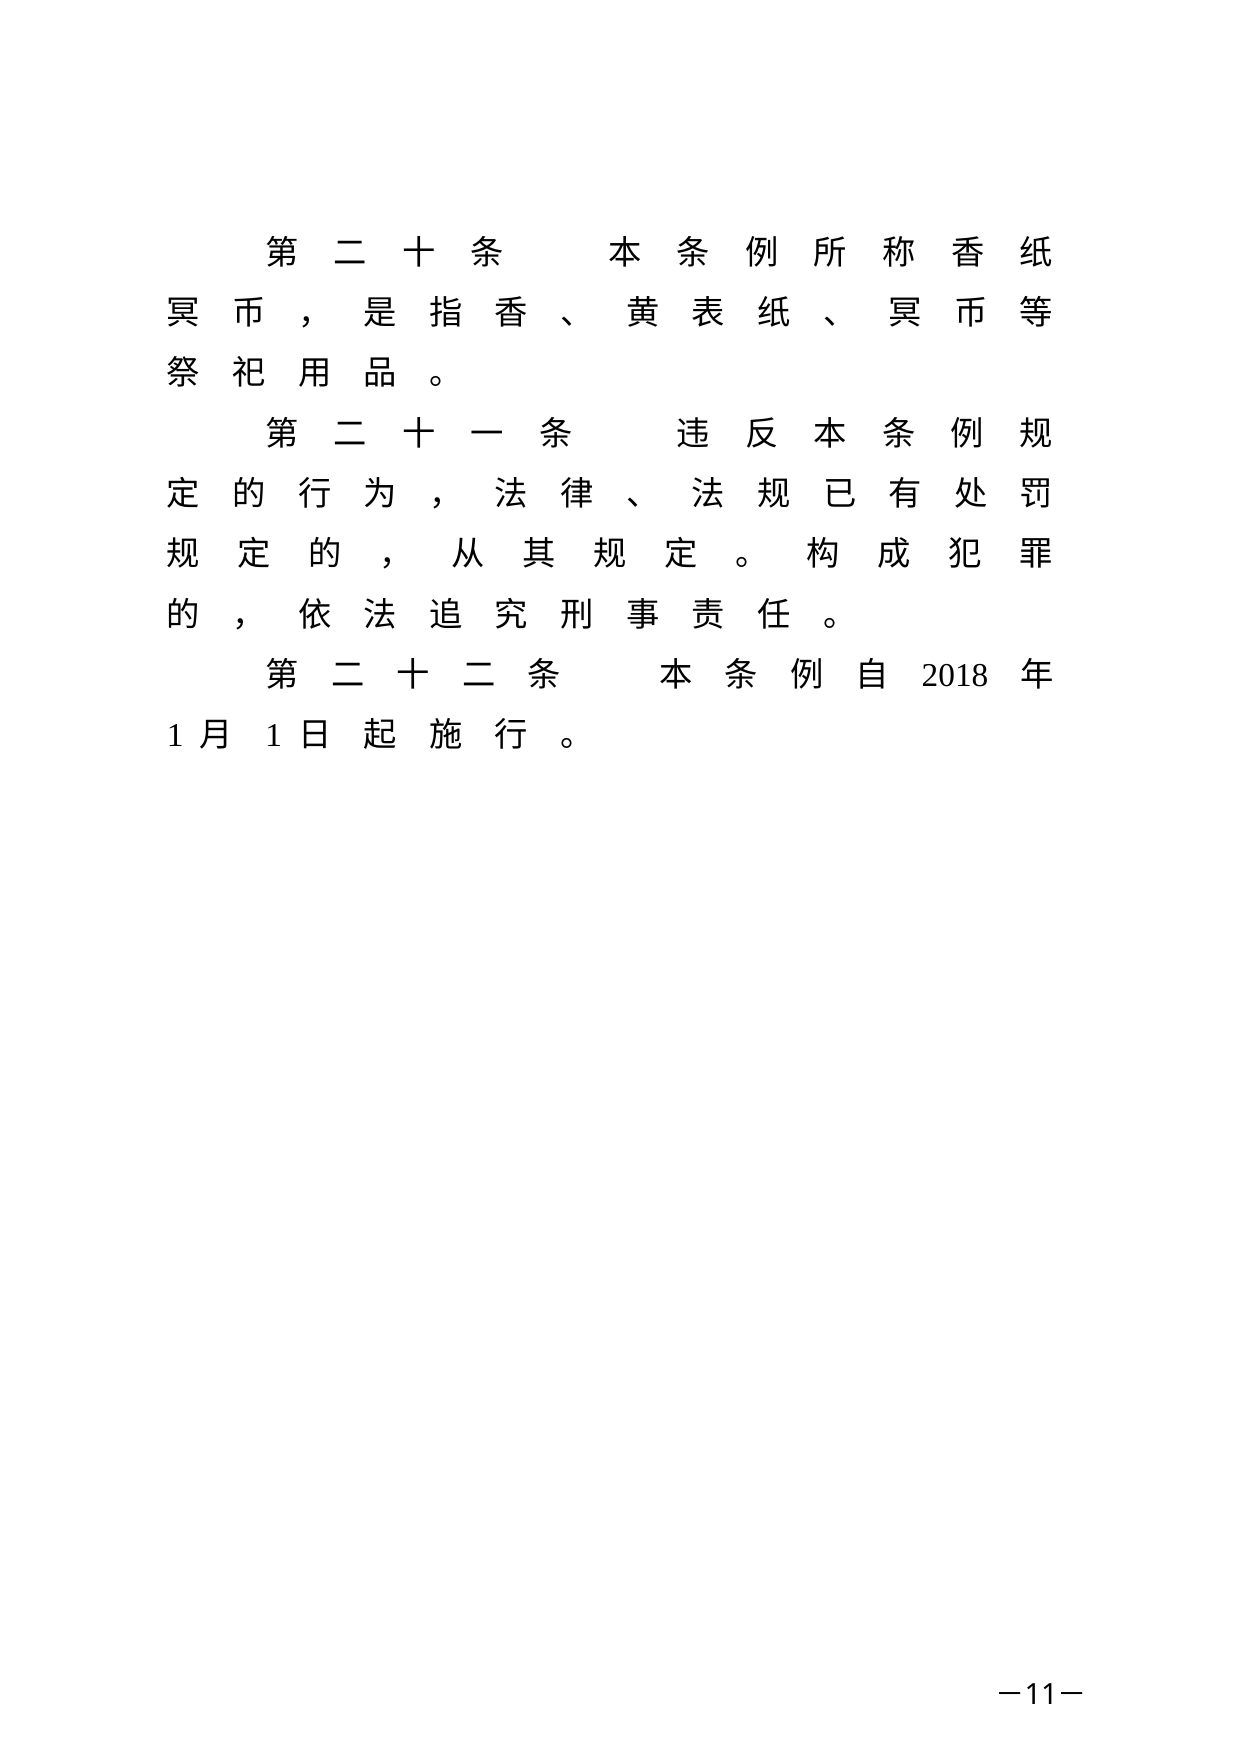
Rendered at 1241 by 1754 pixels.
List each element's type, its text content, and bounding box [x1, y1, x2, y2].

text 第二十二条 本条例自2018年1月1日起施行。 [167, 642, 1085, 762]
text 第二十条 本条例所称香纸冥币，是指香、黄表纸、冥币等祭祀用品。 [167, 219, 1085, 400]
text 第二十一条 违反本条例规定的行为，法律、法规已有处罚规定的，从其规定。构成犯罪的，依法追究刑事责任。 [167, 400, 1085, 642]
